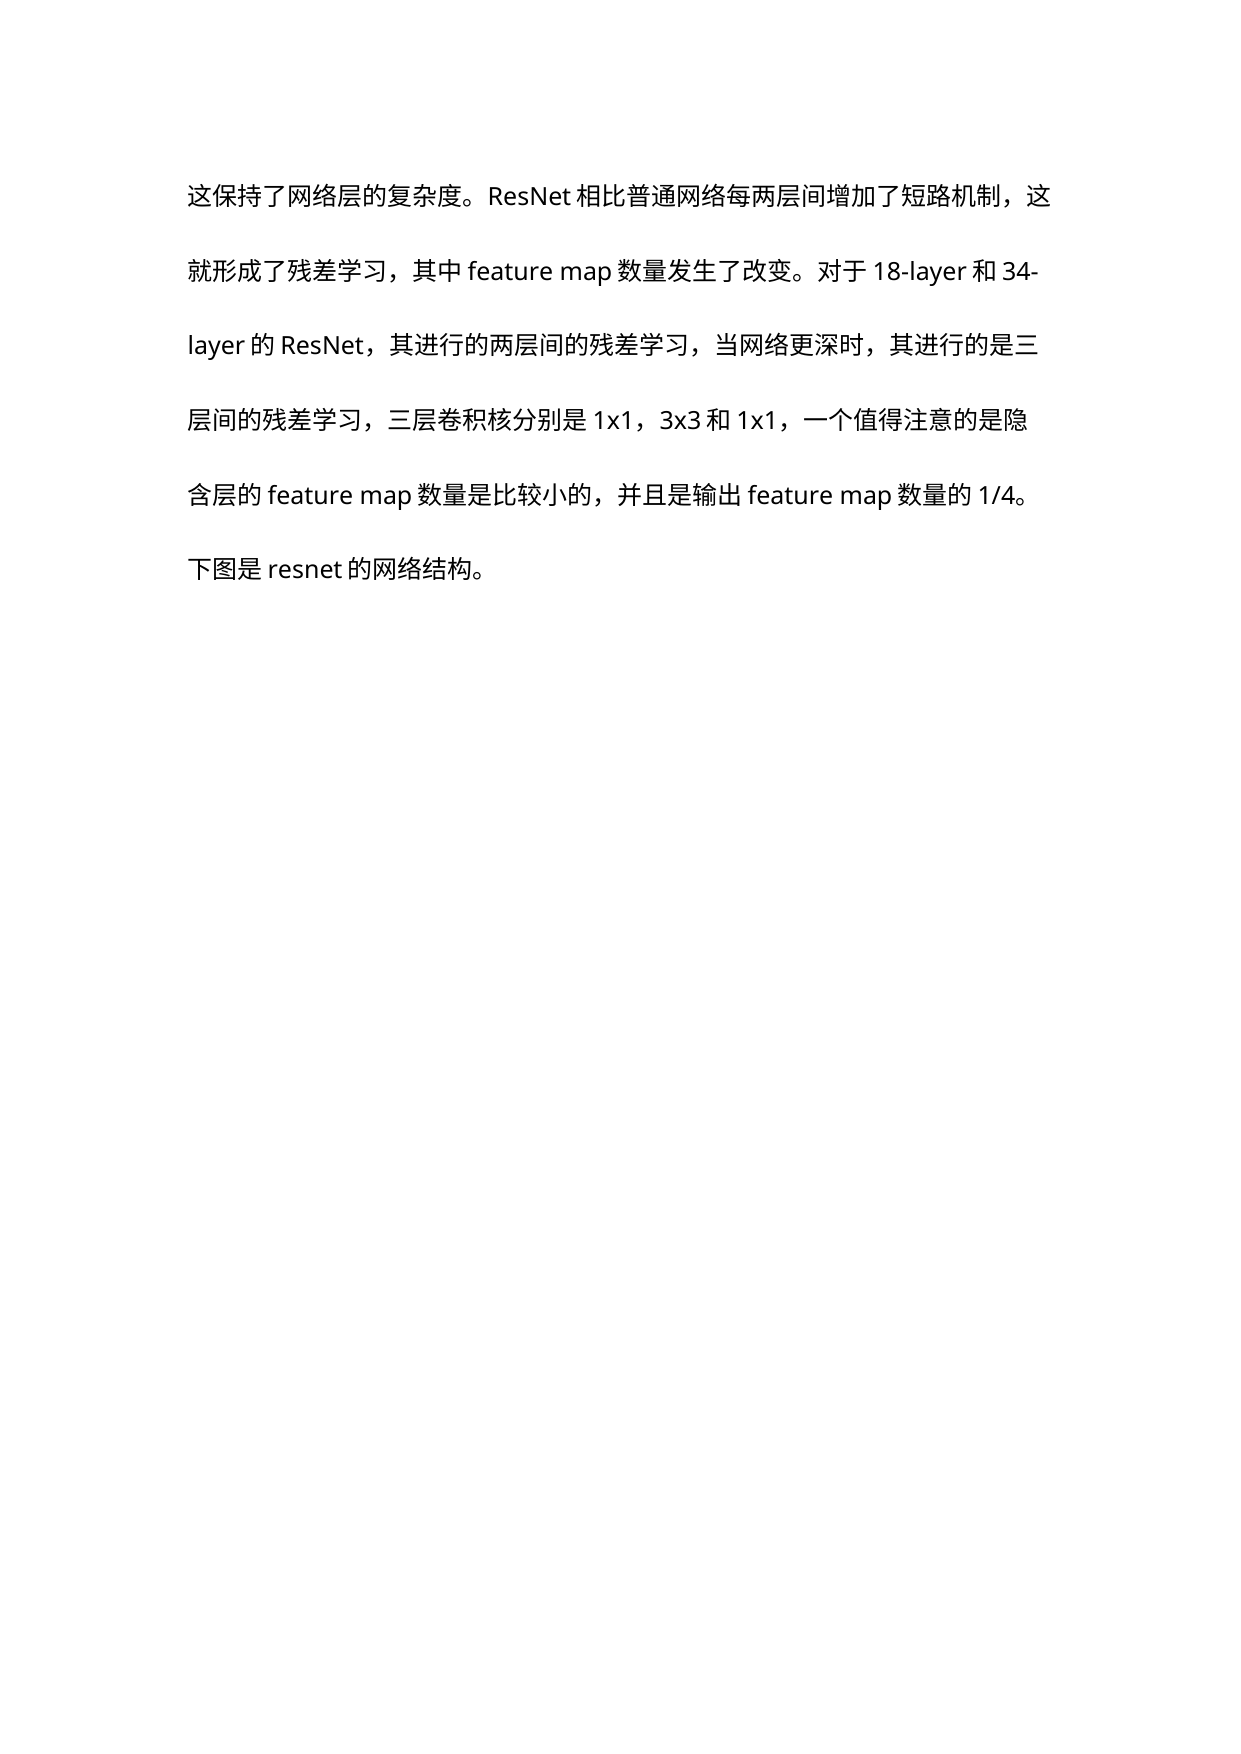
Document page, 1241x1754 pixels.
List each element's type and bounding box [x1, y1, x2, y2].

text [187, 162, 1053, 600]
